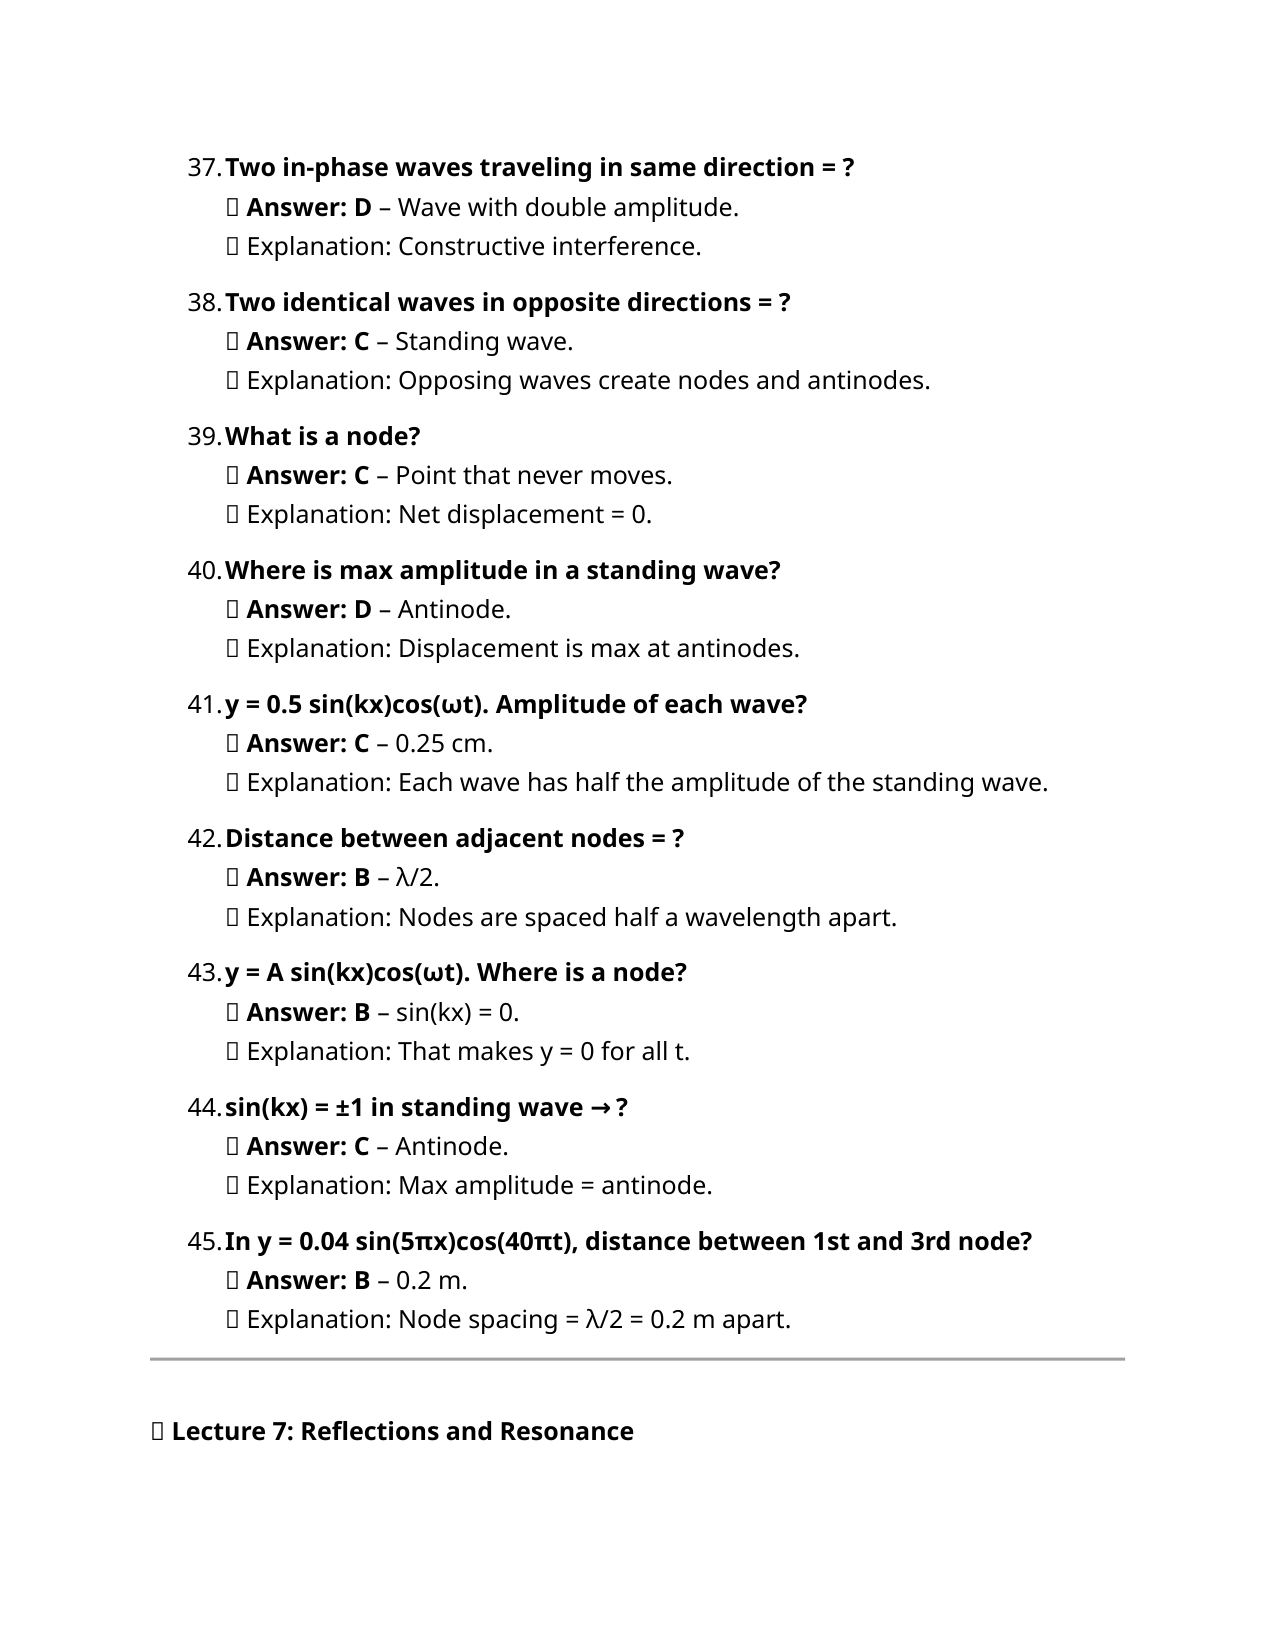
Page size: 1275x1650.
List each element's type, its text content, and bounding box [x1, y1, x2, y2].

list Where is max amplitude in a standing wave? ✅ Answer: D – Antinode. 🧠 Explanation: Displacement is max at antinodes. [187, 552, 1125, 665]
list What is a node? ✅ Answer: C – Point that never moves. 🧠 Explanation: Net displacement = 0. [187, 418, 1125, 531]
list y = 0.5 sin(kx)cos(ωt). Amplitude of each wave? ✅ Answer: C – 0.25 cm. 🧠 Explanation: Each wave has half the amplitude of the standing wave. [187, 687, 1125, 799]
list In y = 0.04 sin(5πx)cos(40πt), distance between 1st and 3rd node? ✅ Answer: B – 0.2 m. 🧠 Explanation: Node spacing = λ/2 = 0.2 m apart. [187, 1223, 1125, 1336]
text 📕 Lecture 7: Reflections and Resonance [150, 1413, 1125, 1447]
list y = A sin(kx)cos(ωt). Where is a node? ✅ Answer: B – sin(kx) = 0. 🧠 Explanation: That makes y = 0 for all t. [187, 955, 1125, 1067]
list Two in-phase waves traveling in same direction = ? ✅ Answer: D – Wave with double amplitude. 🧠 Explanation: Constructive interference. [187, 150, 1125, 262]
list Distance between adjacent nodes = ? ✅ Answer: B – λ/2. 🧠 Explanation: Nodes are spaced half a wavelength apart. [187, 821, 1125, 933]
list sin(kx) = ±1 in standing wave → ? ✅ Answer: C – Antinode. 🧠 Explanation: Max amplitude = antinode. [187, 1089, 1125, 1202]
list Two identical waves in opposite directions = ? ✅ Answer: C – Standing wave. 🧠 Explanation: Opposing waves create nodes and antinodes. [187, 284, 1125, 397]
